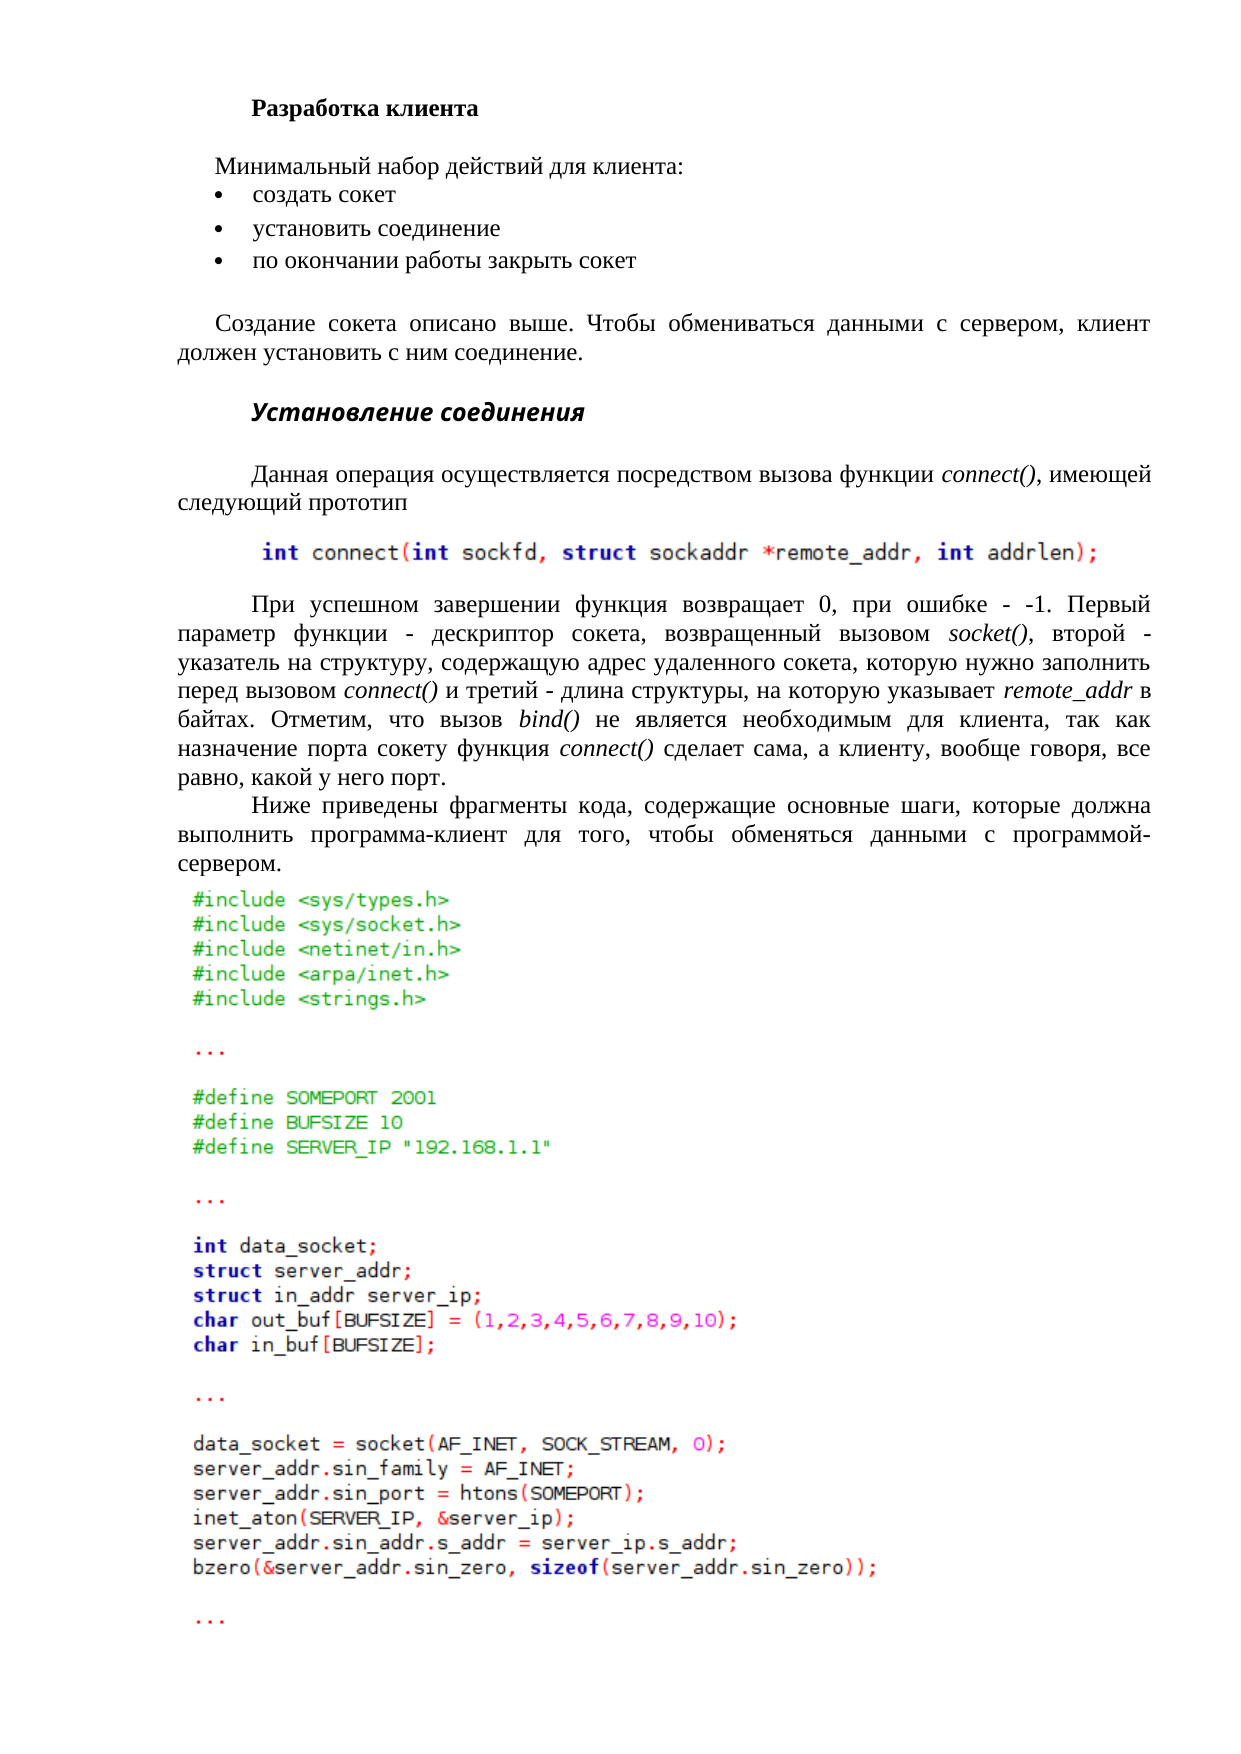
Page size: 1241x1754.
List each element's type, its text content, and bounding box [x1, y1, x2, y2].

list установить соединение [215, 213, 1152, 241]
subtitle Установление соединения [177, 394, 1152, 428]
text Данная операция осуществляется посредством вызова функции connect(), имеющей следующий прототип [177, 459, 1152, 516]
text Ниже приведены фрагменты кода, содержащие основные шаги, которые должна выполнить программа-клиент для того, чтобы обменяться данными с программой-сервером. [177, 790, 1152, 876]
list создать сокет [215, 179, 1152, 208]
text Создание сокета описано выше. Чтобы обмениваться данными с сервером, клиент должен установить с ним соединение. [177, 308, 1152, 365]
picture [251, 528, 1106, 573]
text Минимальный набор действий для клиента: [177, 151, 1152, 179]
text При успешном завершении функция возвращает 0, при ошибке - -1. Первый параметр функции - дескриптор сокета, возвращенный вызовом socket(), второй - указатель на структуру, содержащую адрес удаленного сокета, которую нужно заполнить перед вызовом connect() и третий - длина структуры, на которую указывает remote_addr в байтах. Отметим, что вызов bind() не является необходимым для клиента, так как назначение порта сокету функция connect() сделает сама, а клиенту, вообще говоря, все равно, какой у него порт. [177, 589, 1152, 790]
subtitle Разработка клиента [177, 93, 1152, 122]
picture [177, 876, 1152, 1631]
list по окончании работы закрыть сокет [215, 246, 1152, 274]
